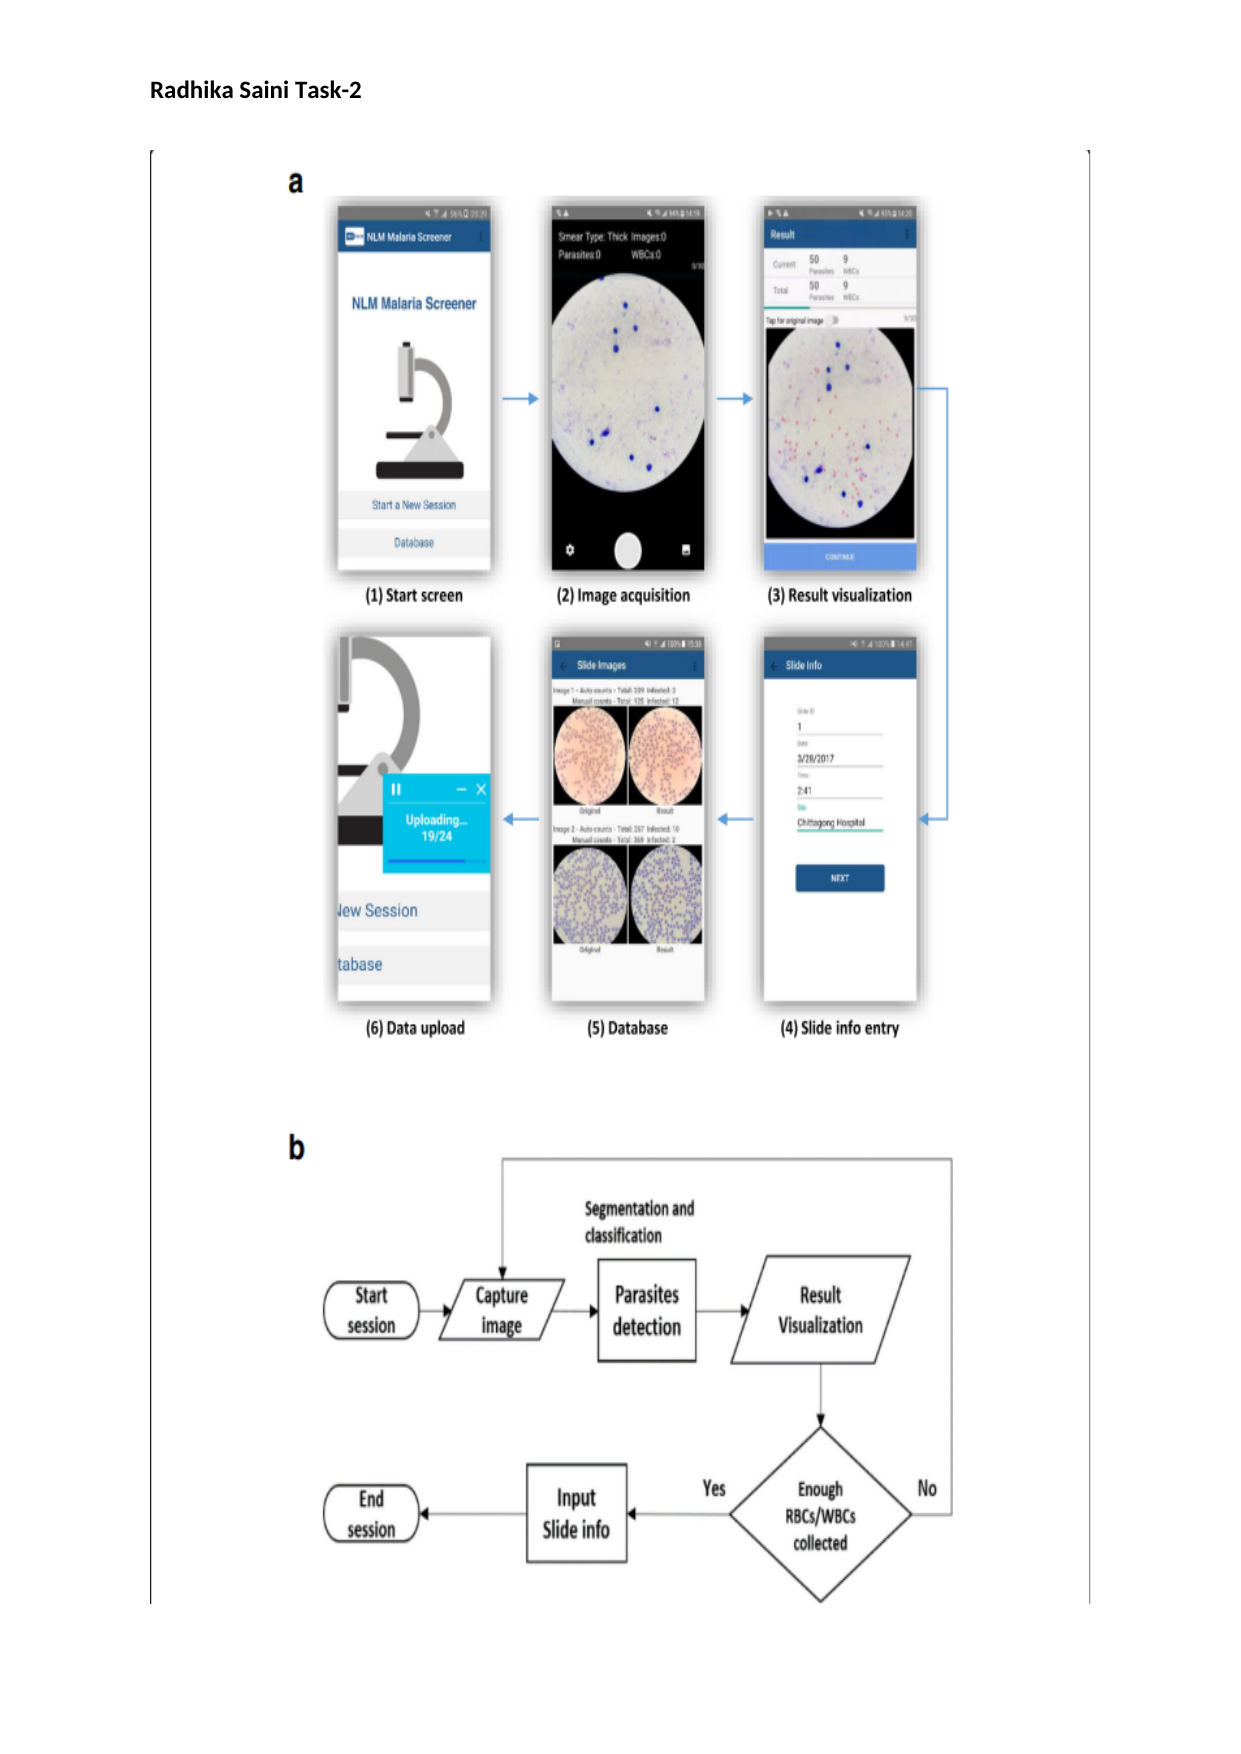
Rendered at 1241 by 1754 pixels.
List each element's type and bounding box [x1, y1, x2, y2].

picture [150, 150, 1091, 1604]
